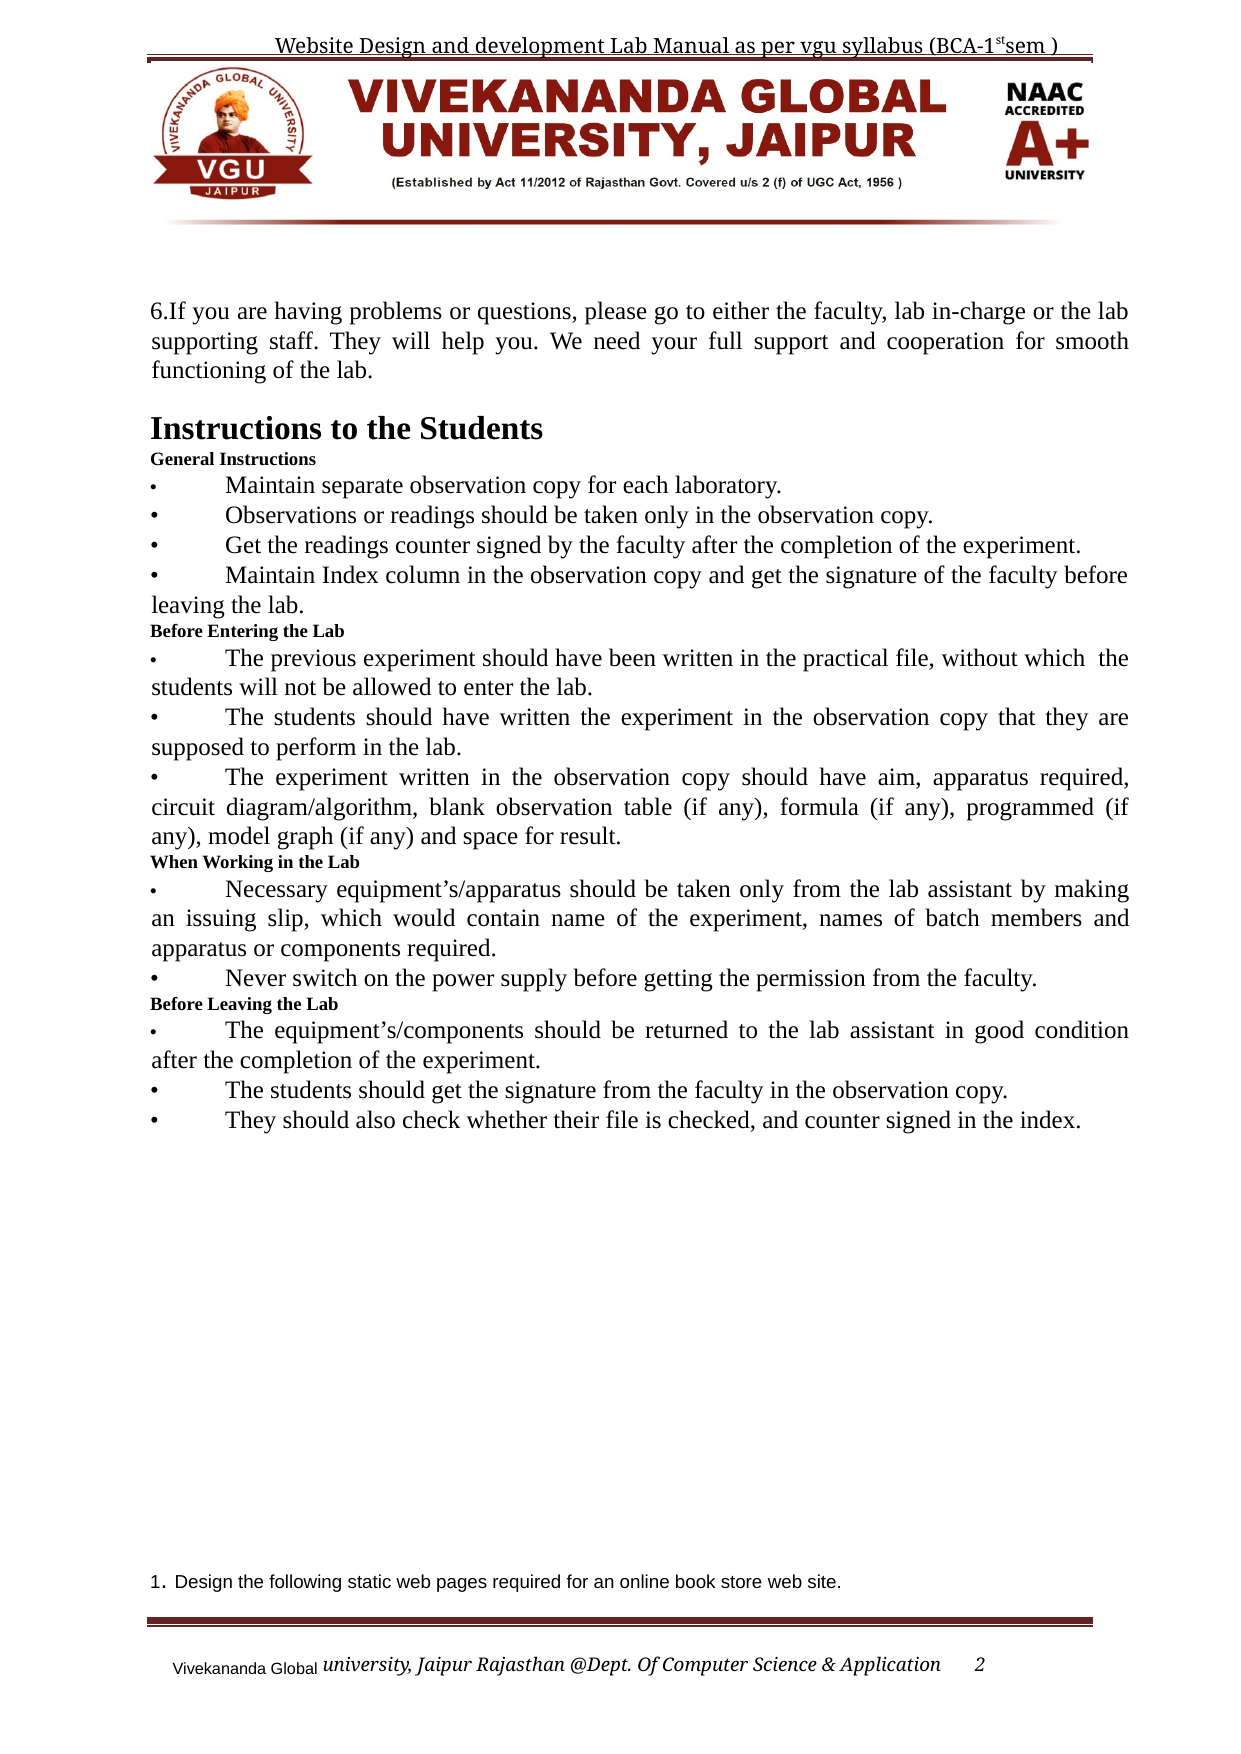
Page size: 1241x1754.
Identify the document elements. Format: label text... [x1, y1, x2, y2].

text 1. Design the following static web pages required for an online book store web site. [150, 1564, 1120, 1593]
text • Necessary equipment’s/apparatus should be taken only from the lab assistant by making an issuing slip, which would contain name of the experiment, names of batch members and apparatus or components required. [150, 874, 1130, 962]
text • Never switch on the power supply before getting the permission from the faculty. [150, 963, 1130, 992]
text • They should also check whether their file is checked, and counter signed in the index. [150, 1105, 1130, 1134]
text • The students should get the signature from the faculty in the observation copy. [150, 1075, 1130, 1104]
picture [151, 61, 1092, 229]
text • The experiment written in the observation copy should have aim, apparatus required, circuit diagram/algorithm, blank observation table (if any), formula (if any), programmed (if any), model graph (if any) and space for result. [150, 762, 1130, 850]
text • The previous experiment should have been written in the practical file, without which the students will not be allowed to enter the lab. [150, 643, 1130, 701]
text Before Entering the Lab [150, 620, 1130, 642]
text When Working in the Lab [150, 851, 1130, 873]
text • The students should have written the experiment in the observation copy that they are supposed to perform in the lab. [150, 702, 1130, 761]
text Instructions to the Students [150, 408, 1130, 446]
text • Observations or readings should be taken only in the observation copy. [150, 501, 1130, 529]
text • Maintain Index column in the observation copy and get the signature of the faculty before leaving the lab. [150, 561, 1130, 619]
text • Maintain separate observation copy for each laboratory. [150, 471, 1130, 499]
text Before Leaving the Lab [150, 993, 1130, 1014]
text • Get the readings counter signed by the faculty after the completion of the experiment. [150, 531, 1130, 559]
text 6.If you are having problems or questions, please go to either the faculty, lab in-charge or the lab supporting staff. They will help you. We need your full support and cooperation for smooth functioning of the lab. [150, 296, 1130, 384]
text • The equipment’s/components should be returned to the lab assistant in good condition after the completion of the experiment. [150, 1016, 1130, 1074]
text General Instructions [150, 448, 1130, 469]
